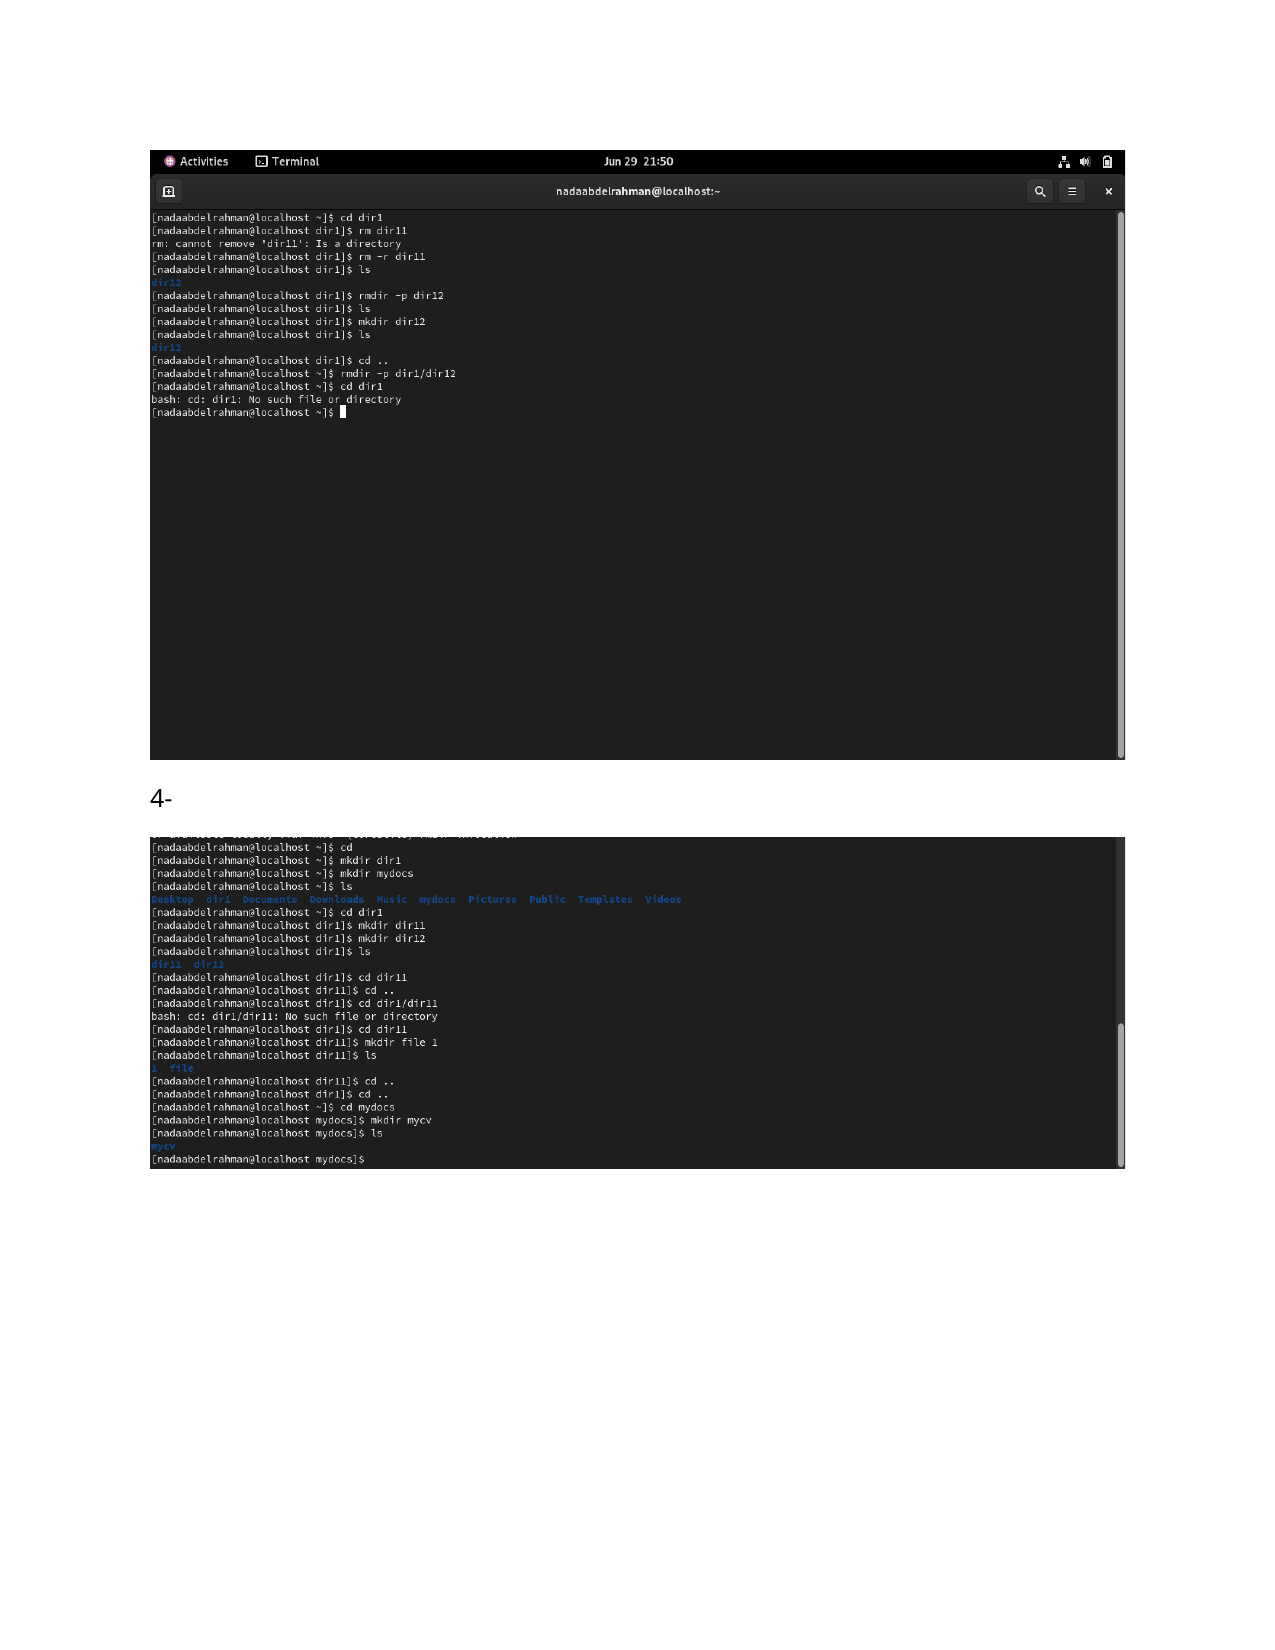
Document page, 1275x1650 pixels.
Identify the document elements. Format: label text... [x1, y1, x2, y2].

text 4- [150, 781, 1125, 815]
picture [150, 837, 1125, 1169]
picture [150, 150, 1125, 760]
